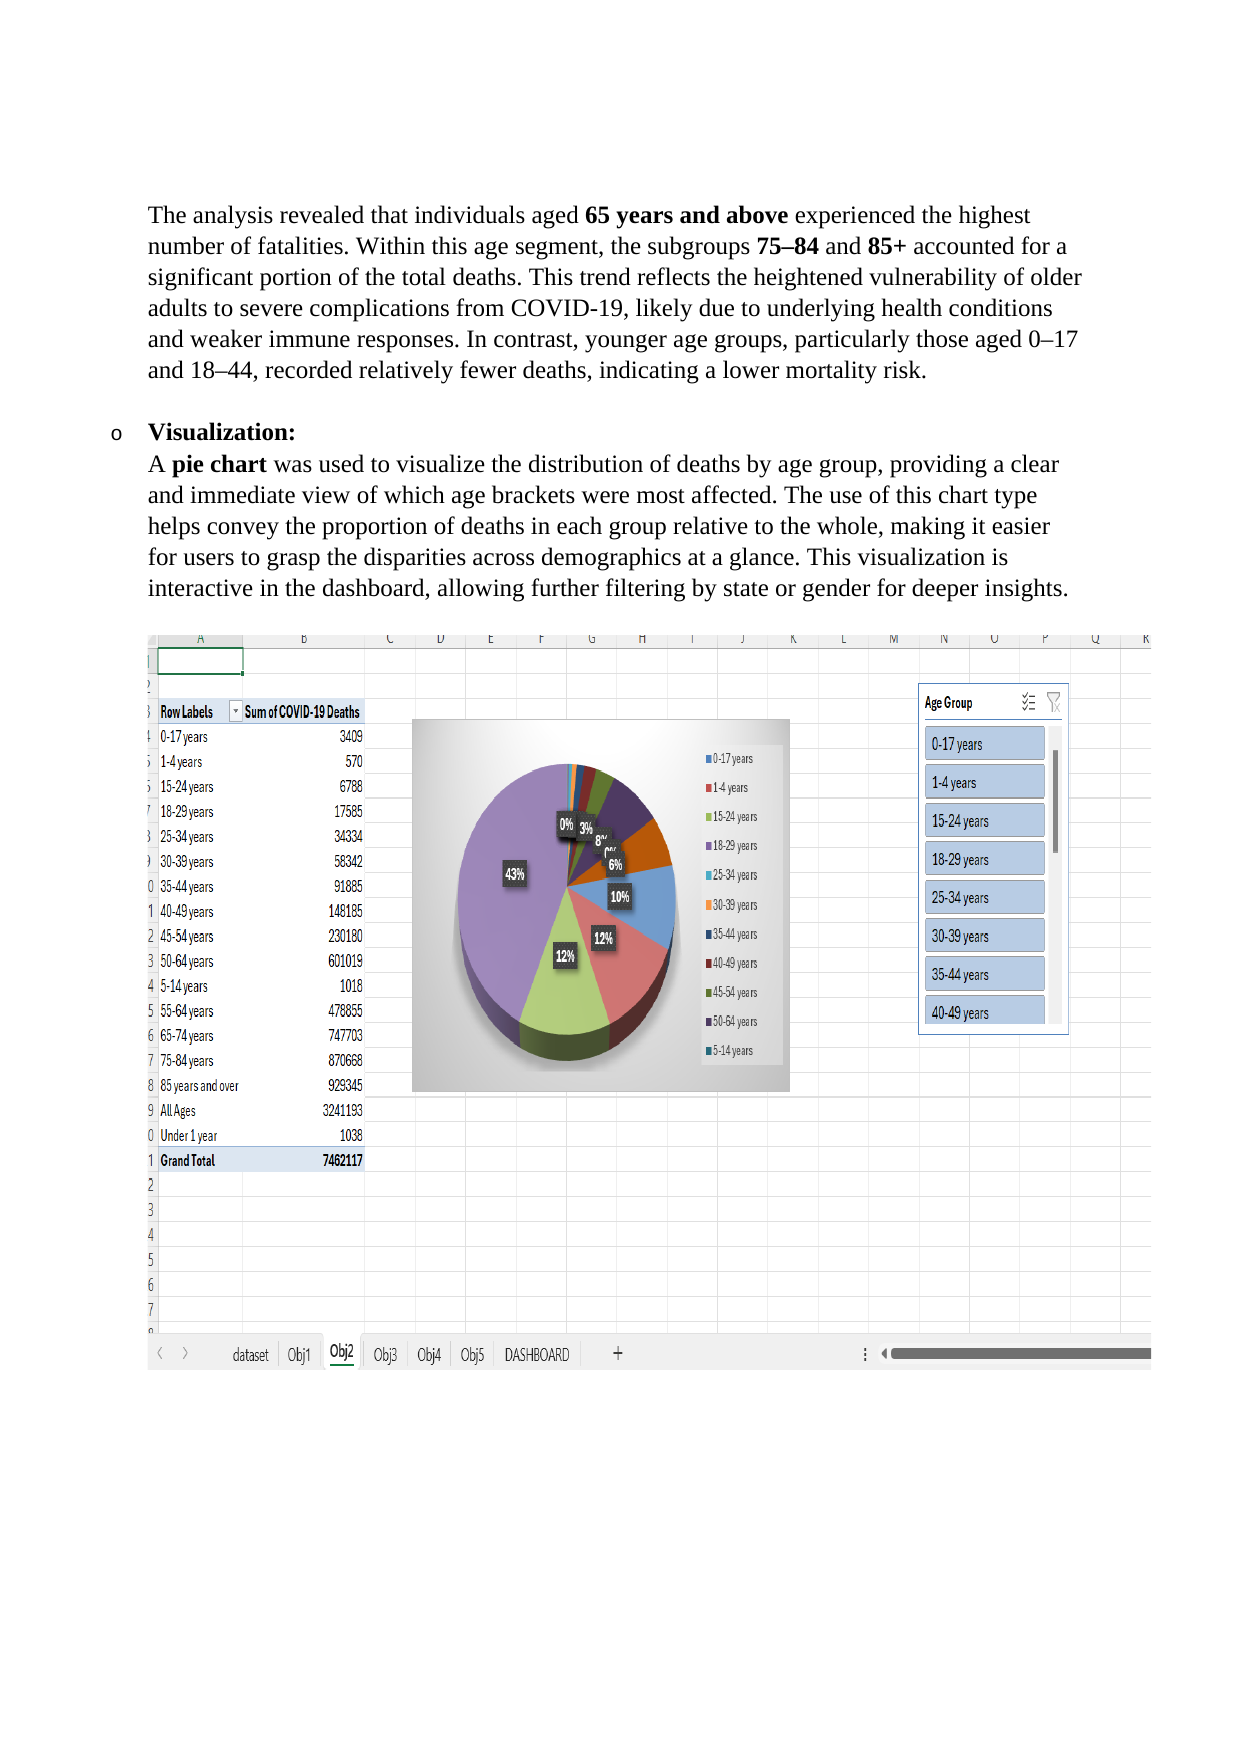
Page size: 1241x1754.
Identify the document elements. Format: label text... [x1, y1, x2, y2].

picture [147, 635, 1152, 1370]
list Visualization: A pie chart was used to visualize the distribution of deaths by age group, providing a clear and immediate view of which age brackets were most affected. The use of this chart type helps convey the proportion of deaths in each group relative to the whole, making it easier for users to grasp the disparities across demographics at a glance. This visualization is interactive in the dashboard, allowing further filtering by state or gender for deeper insights. [110, 417, 1084, 602]
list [110, 200, 1084, 384]
